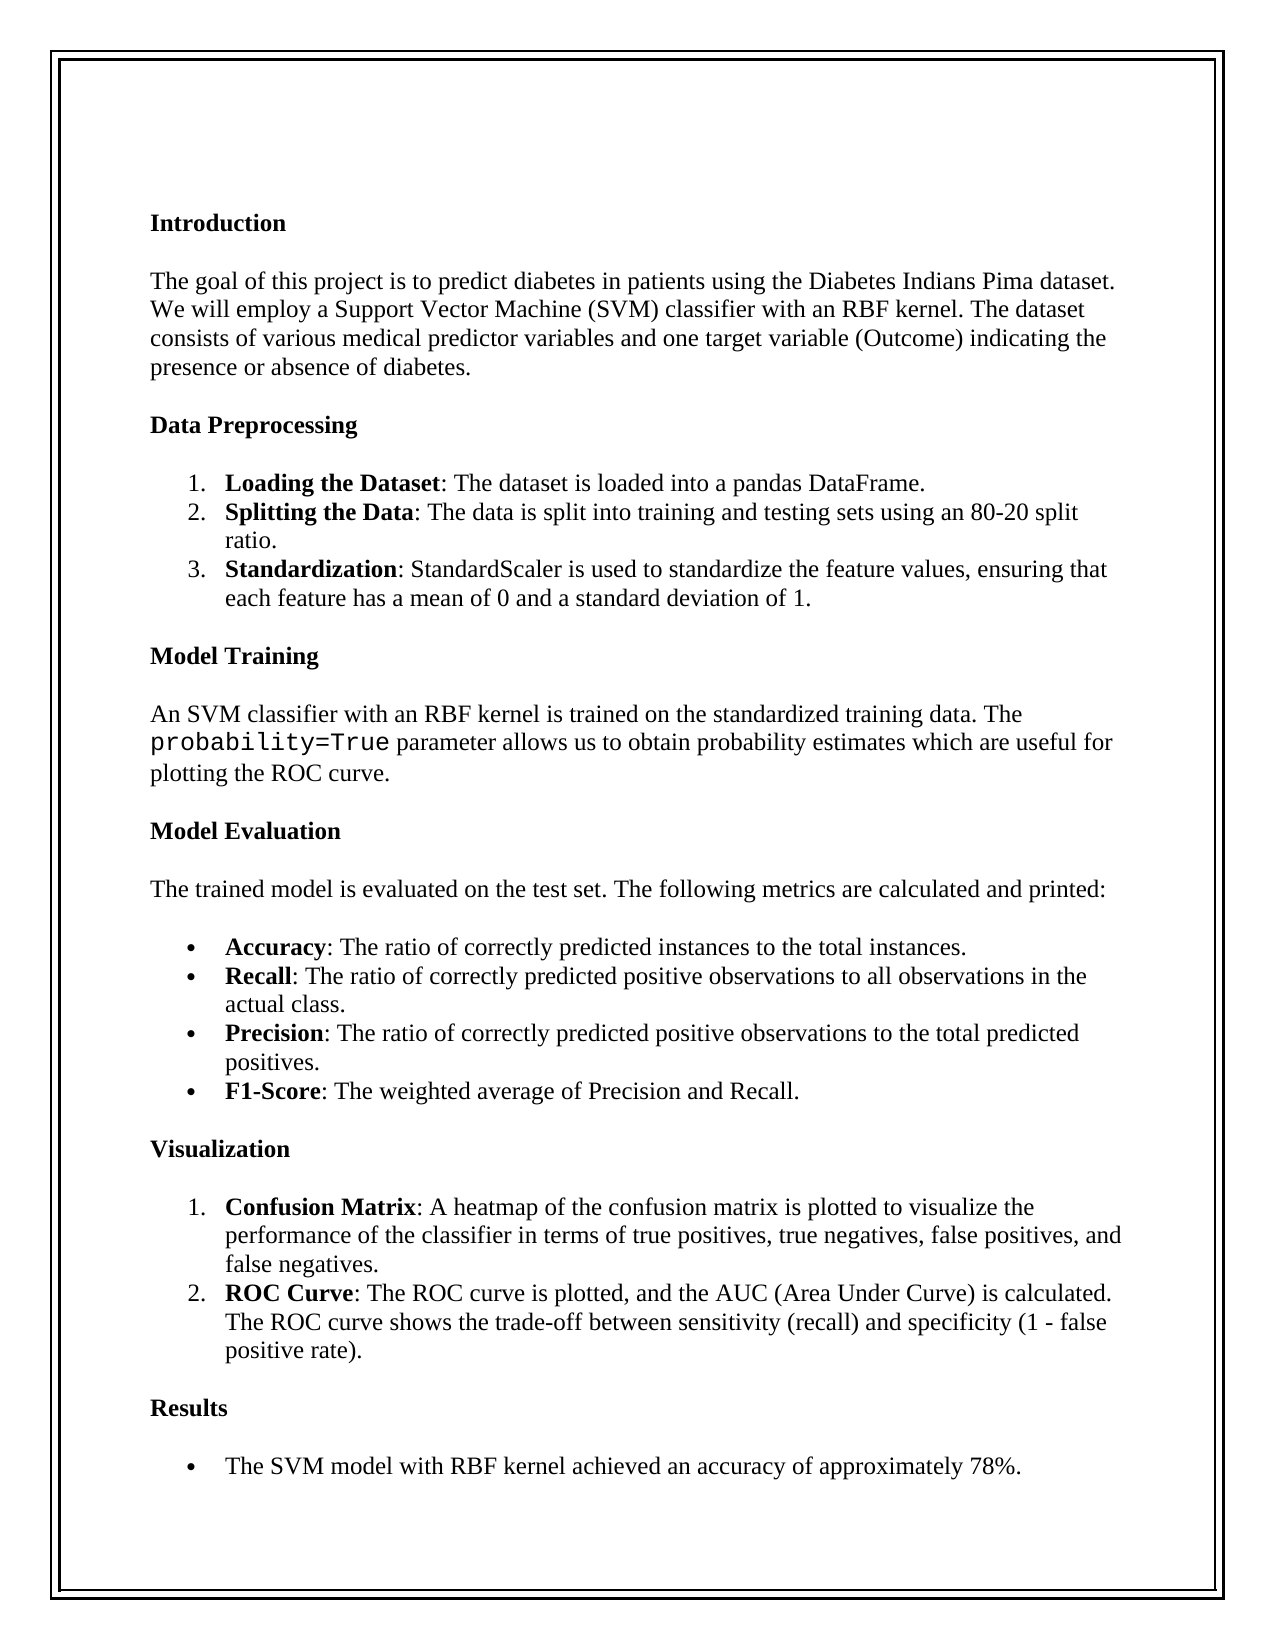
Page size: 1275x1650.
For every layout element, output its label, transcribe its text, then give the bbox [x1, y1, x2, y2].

list Accuracy: The ratio of correctly predicted instances to the total instances. [187, 932, 1125, 961]
list Precision: The ratio of correctly predicted positive observations to the total predicted positives. [187, 1018, 1125, 1076]
text Introduction [150, 208, 1125, 237]
list F1-Score: The weighted average of Precision and Recall. [187, 1076, 1125, 1104]
list ROC Curve: The ROC curve is plotted, and the AUC (Area Under Curve) is calculated. The ROC curve shows the trade-off between sensitivity (recall) and specificity (1 - false positive rate). [187, 1278, 1125, 1364]
text Results [150, 1393, 1125, 1422]
list Standardization: StandardScaler is used to standardize the feature values, ensuring that each feature has a mean of 0 and a standard deviation of 1. [187, 554, 1125, 612]
list The SVM model with RBF kernel achieved an accuracy of approximately 78%. [187, 1451, 1125, 1480]
list Recall: The ratio of correctly predicted positive observations to all observations in the actual class. [187, 961, 1125, 1018]
text An SVM classifier with an RBF kernel is trained on the standardized training data. The probability=True parameter allows us to obtain probability estimates which are useful for plotting the ROC curve. [150, 699, 1125, 787]
text Model Evaluation [150, 816, 1125, 845]
list Splitting the Data: The data is split into training and testing sets using an 80-20 split ratio. [187, 497, 1125, 554]
text Model Training [150, 641, 1125, 669]
list Confusion Matrix: A heatmap of the confusion matrix is plotted to visualize the performance of the classifier in terms of true positives, true negatives, false positives, and false negatives. [187, 1192, 1125, 1278]
text The trained model is evaluated on the test set. The following metrics are calculated and printed: [150, 874, 1125, 903]
text Visualization [150, 1134, 1125, 1162]
text Data Preprocessing [150, 410, 1125, 439]
list Loading the Dataset: The dataset is loaded into a pandas DataFrame. [187, 468, 1125, 497]
text The goal of this project is to predict diabetes in patients using the Diabetes Indians Pima dataset. We will employ a Support Vector Machine (SVM) classifier with an RBF kernel. The dataset consists of various medical predictor variables and one target variable (Outcome) indicating the presence or absence of diabetes. [150, 266, 1125, 381]
